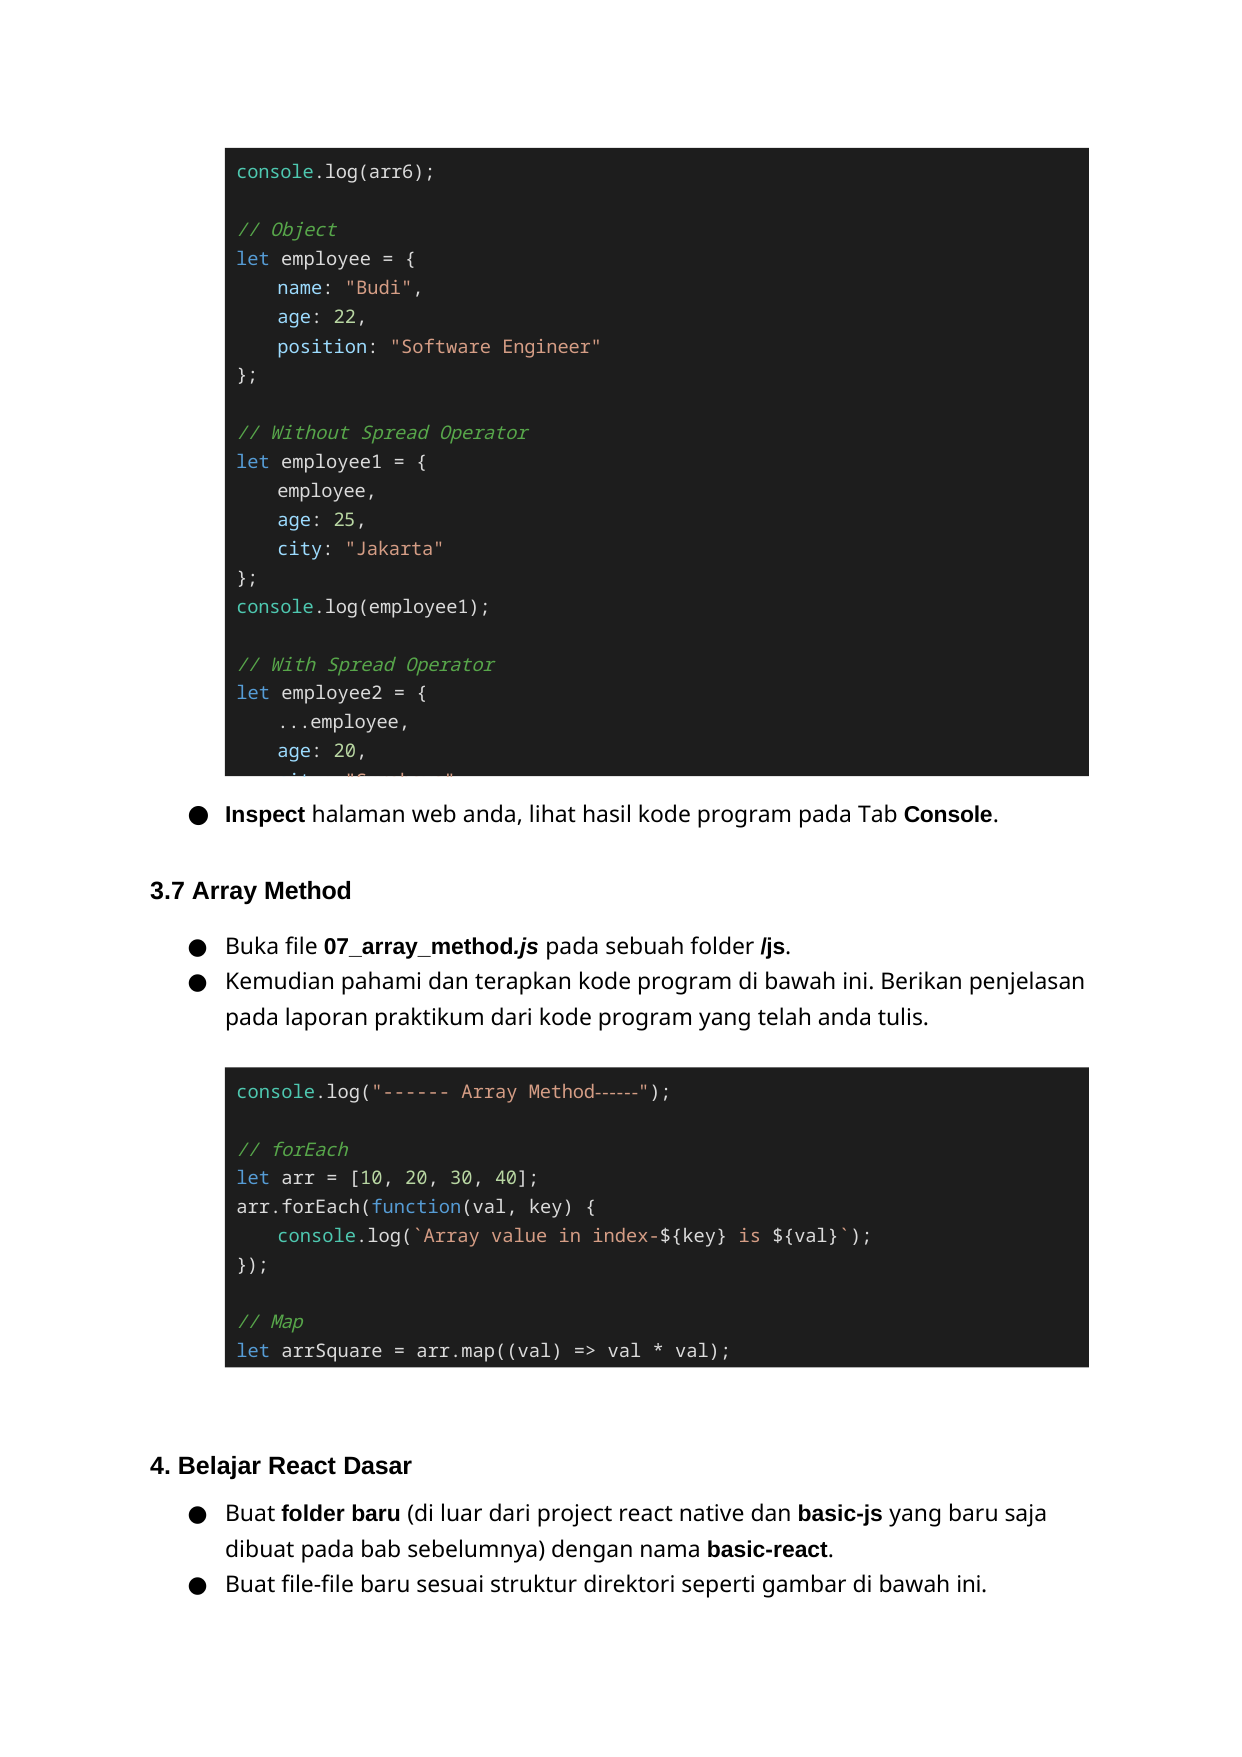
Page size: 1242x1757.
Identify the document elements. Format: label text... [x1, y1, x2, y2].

list Buat file-file baru sesuai struktur direktori seperti gambar di bawah ini. [187, 1568, 1094, 1600]
list Inspect halaman web anda, lihat hasil kode program pada Tab Console. [187, 795, 1094, 829]
list Buka file 07_array_method.js pada sebuah folder /js. [187, 930, 1094, 961]
subtitle Belajar React Dasar [150, 1451, 1094, 1480]
list Kemudian pahami dan terapkan kode program di bawah ini. Berikan penjelasan pada laporan praktikum dari kode program yang telah anda tulis. [187, 965, 1090, 1032]
list Buat folder baru (di luar dari project react native dan basic-js yang baru saja dibuat pada bab sebelumnya) dengan nama basic-react. [187, 1497, 1081, 1564]
subtitle Array Method [150, 876, 1094, 905]
